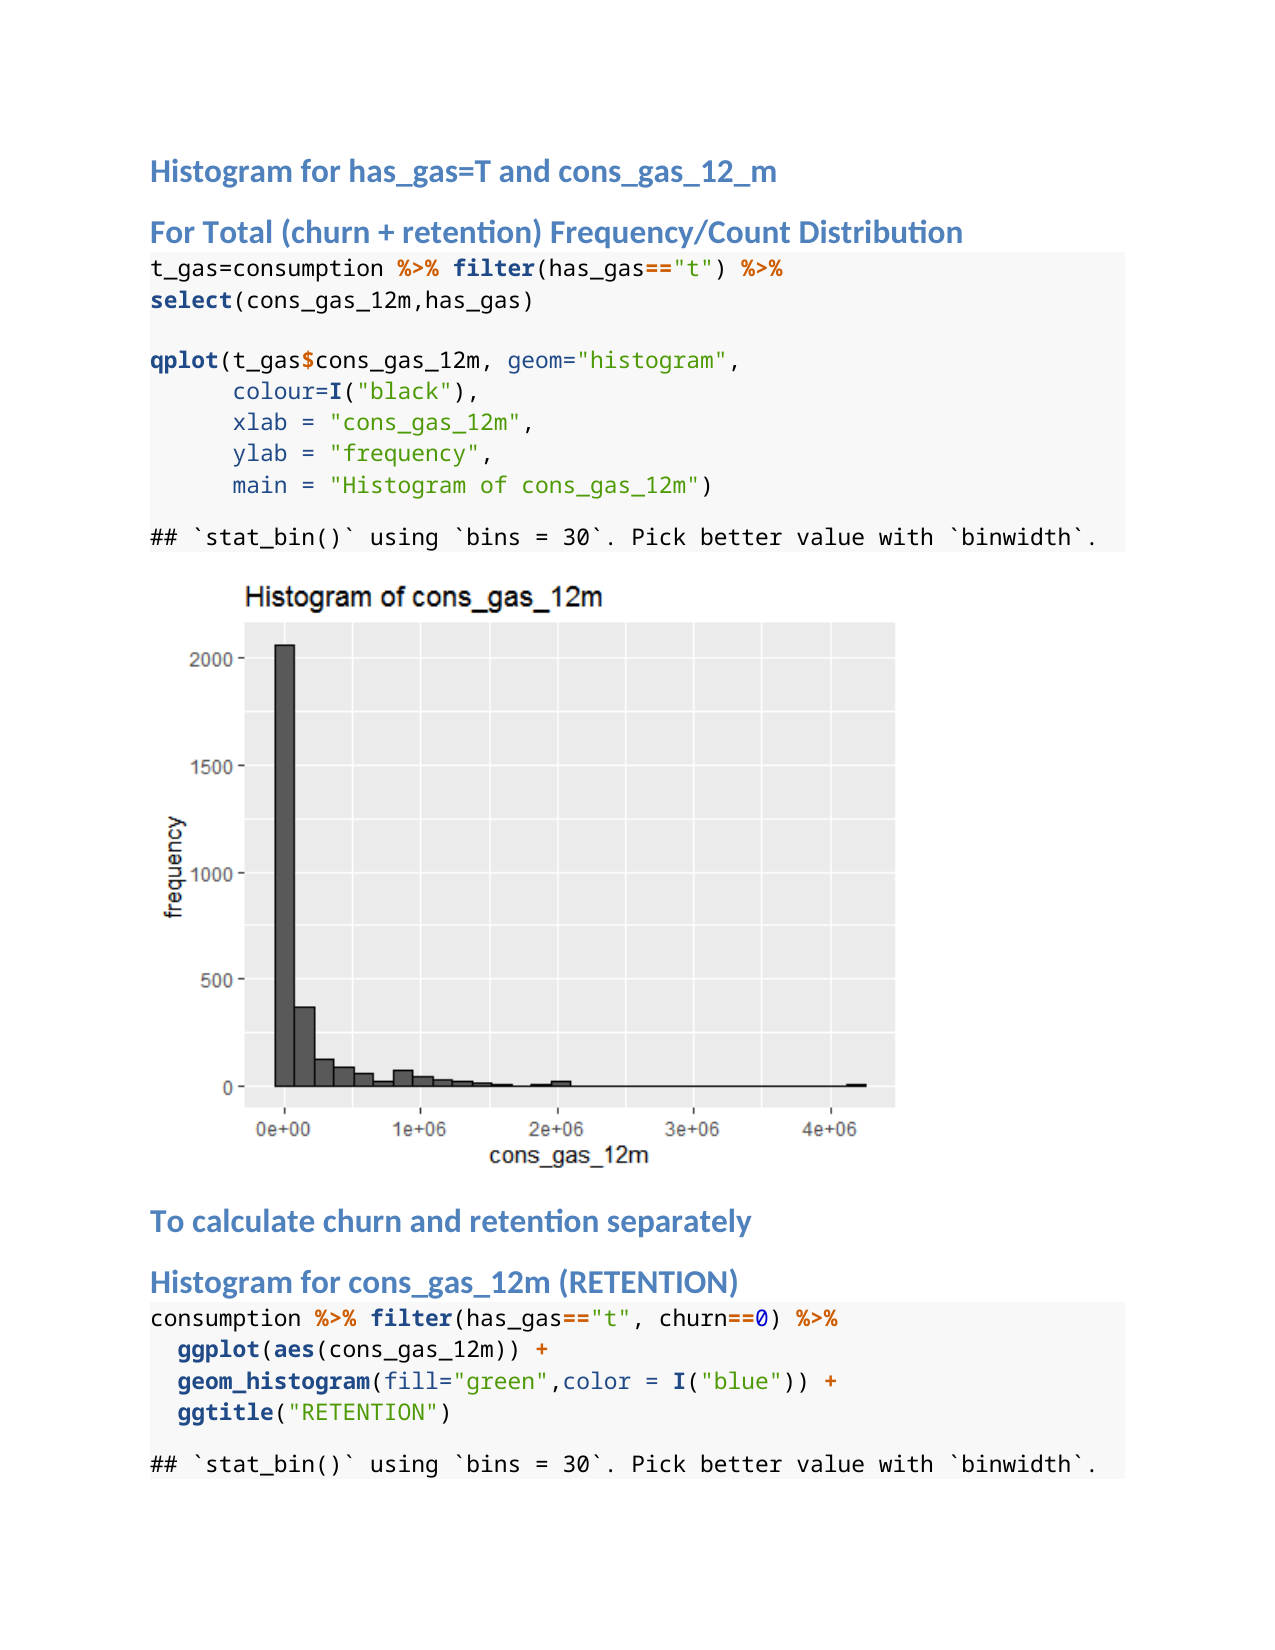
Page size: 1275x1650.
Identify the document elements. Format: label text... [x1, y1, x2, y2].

text ## `stat_bin()` using `bins = 30`. Pick better value with `binwidth`. [150, 1448, 1125, 1479]
subtitle Histogram for has_gas=T and cons_gas_12_m [150, 150, 1125, 191]
text t_gas=consumption %>% filter(has_gas=="t") %>% select(cons_gas_12m,has_gas) qplot(t_gas$cons_gas_12m, geom="histogram", colour=I("black"), xlab = "cons_gas_12m", ylab = "frequency", main = "Histogram of cons_gas_12m") [150, 252, 1125, 500]
subtitle Histogram for cons_gas_12m (RETENTION) [150, 1261, 1125, 1302]
subtitle For Total (churn + retention) Frequency/Count Distribution [150, 212, 1125, 252]
picture [150, 572, 908, 1179]
subtitle To calculate churn and retention separately [150, 1200, 1125, 1241]
text ## `stat_bin()` using `bins = 30`. Pick better value with `binwidth`. [150, 521, 1125, 552]
text consumption %>% filter(has_gas=="t", churn==0) %>% ggplot(aes(cons_gas_12m)) + geom_histogram(fill="green",color = I("blue")) + ggtitle("RETENTION") [150, 1302, 1125, 1427]
